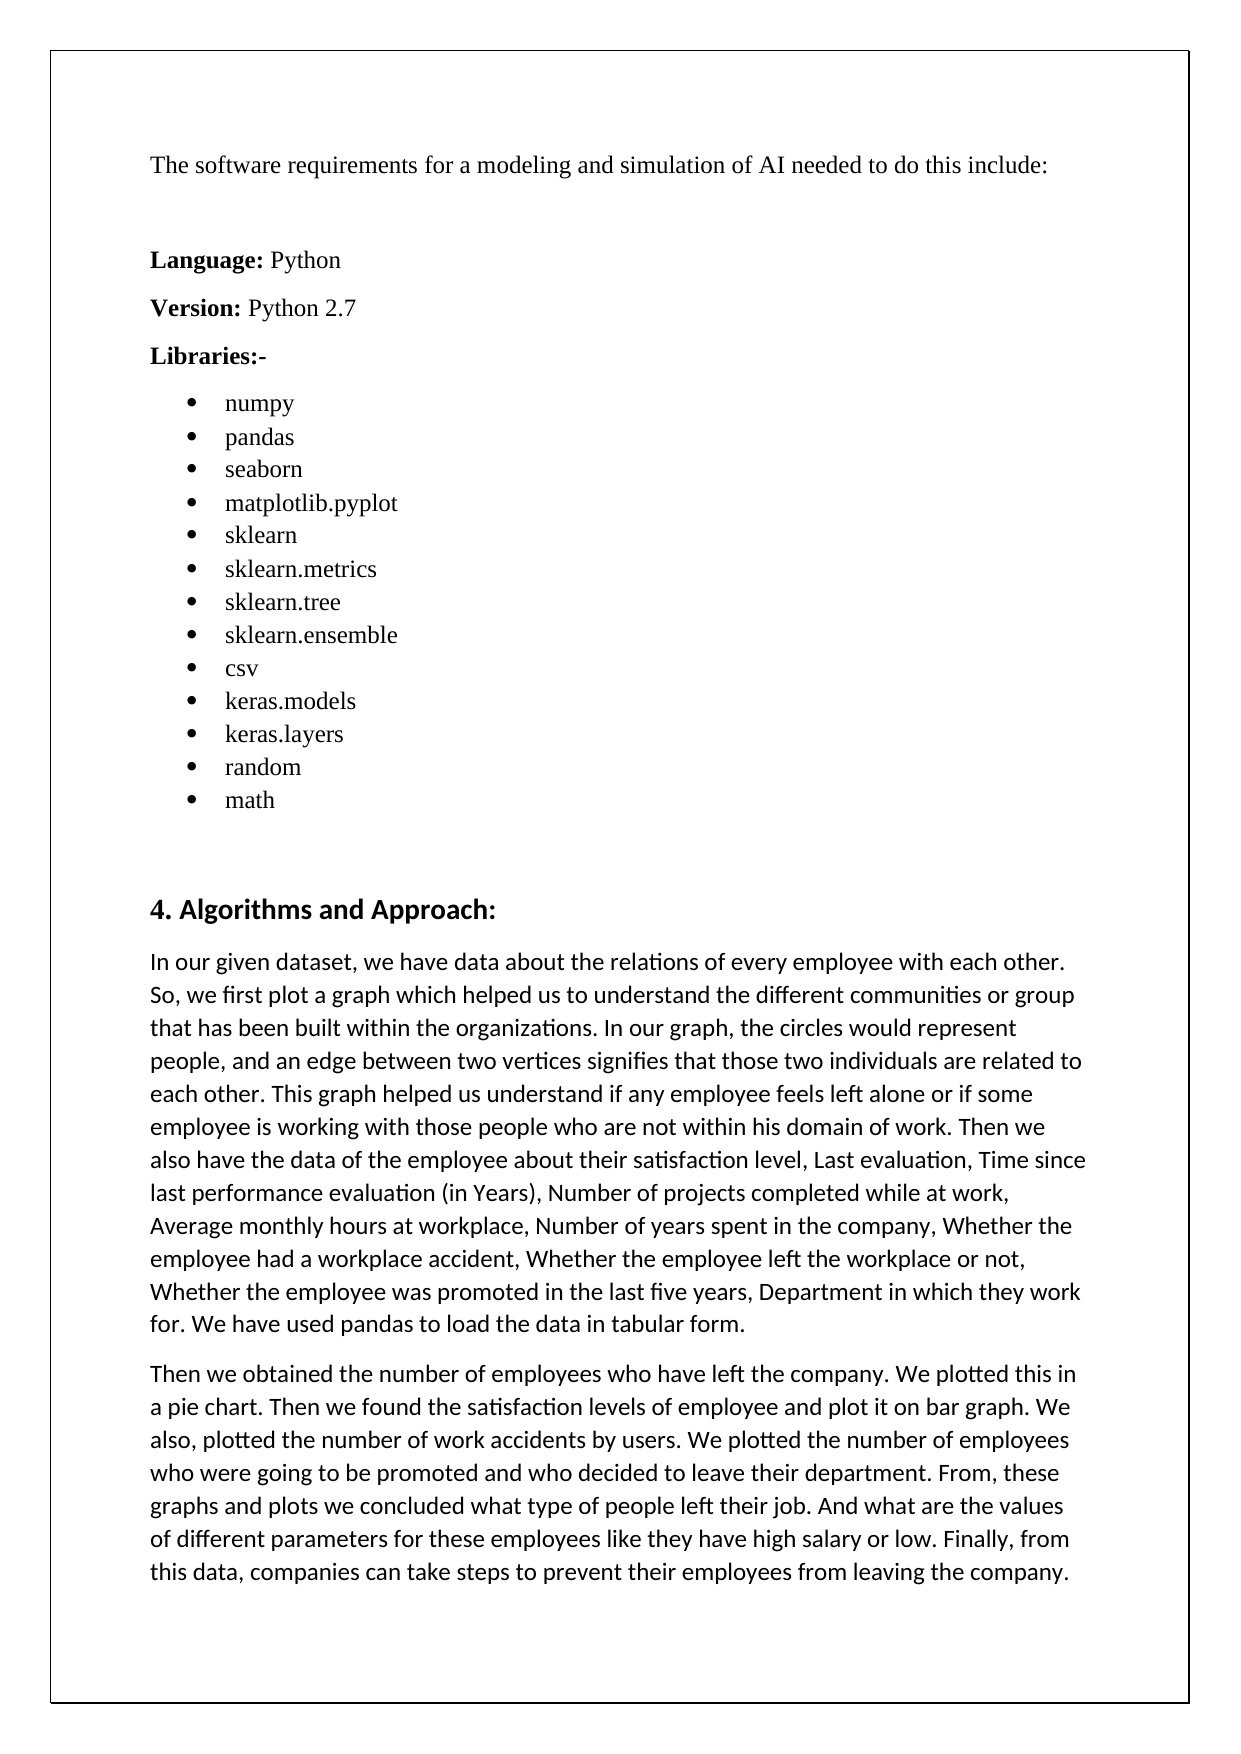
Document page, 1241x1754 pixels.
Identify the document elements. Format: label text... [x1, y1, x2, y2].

list math [187, 785, 1089, 813]
text The software requirements for a modeling and simulation of AI needed to do this include: [150, 150, 1089, 179]
list sklearn.metrics [187, 554, 1089, 582]
text Version: Python 2.7 [150, 293, 1089, 322]
list csv [187, 653, 1089, 681]
list random [187, 752, 1089, 781]
list sklearn.ensemble [187, 620, 1089, 648]
list keras.layers [187, 719, 1089, 747]
list pandas [187, 422, 1089, 450]
list keras.models [187, 686, 1089, 714]
list seaborn [187, 454, 1089, 483]
text Then we obtained the number of employees who have left the company. We plotted this in a pie chart. Then we found the satisfaction levels of employee and plot it on bar graph. We also, plotted the number of work accidents by users. We plotted the number of employees who were going to be promoted and who decided to leave their department. From, these graphs and plots we concluded what type of people left their job. And what are the values of different parameters for these employees like they have high salary or low. Finally, from this data, companies can take steps to prevent their employees from leaving the company. [150, 1358, 1089, 1586]
text Language: Python [150, 245, 1089, 274]
list matplotlib.pyplot [187, 488, 1089, 516]
text 4. Algorithms and Approach: [150, 891, 1089, 927]
list numpy [187, 388, 1089, 417]
text Libraries:- [150, 341, 1089, 369]
list sklearn.tree [187, 587, 1089, 615]
text In our given dataset, we have data about the relations of every employee with each other. So, we first plot a graph which helped us to understand the different communities or group that has been built within the organizations. In our graph, the circles would represent people, and an edge between two vertices signifies that those two individuals are related to each other. This graph helped us understand if any employee feels left alone or if some employee is working with those people who are not within his domain of work. Then we also have the data of the employee about their satisfaction level, Last evaluation, Time since last performance evaluation (in Years), Number of projects completed while at work, Average monthly hours at workplace, Number of years spent in the company, Whether the employee had a workplace accident, Whether the employee left the workplace or not, Whether the employee was promoted in the last five years, Department in which they work for. We have used pandas to load the data in tabular form. [150, 947, 1089, 1339]
list sklearn [187, 521, 1089, 549]
